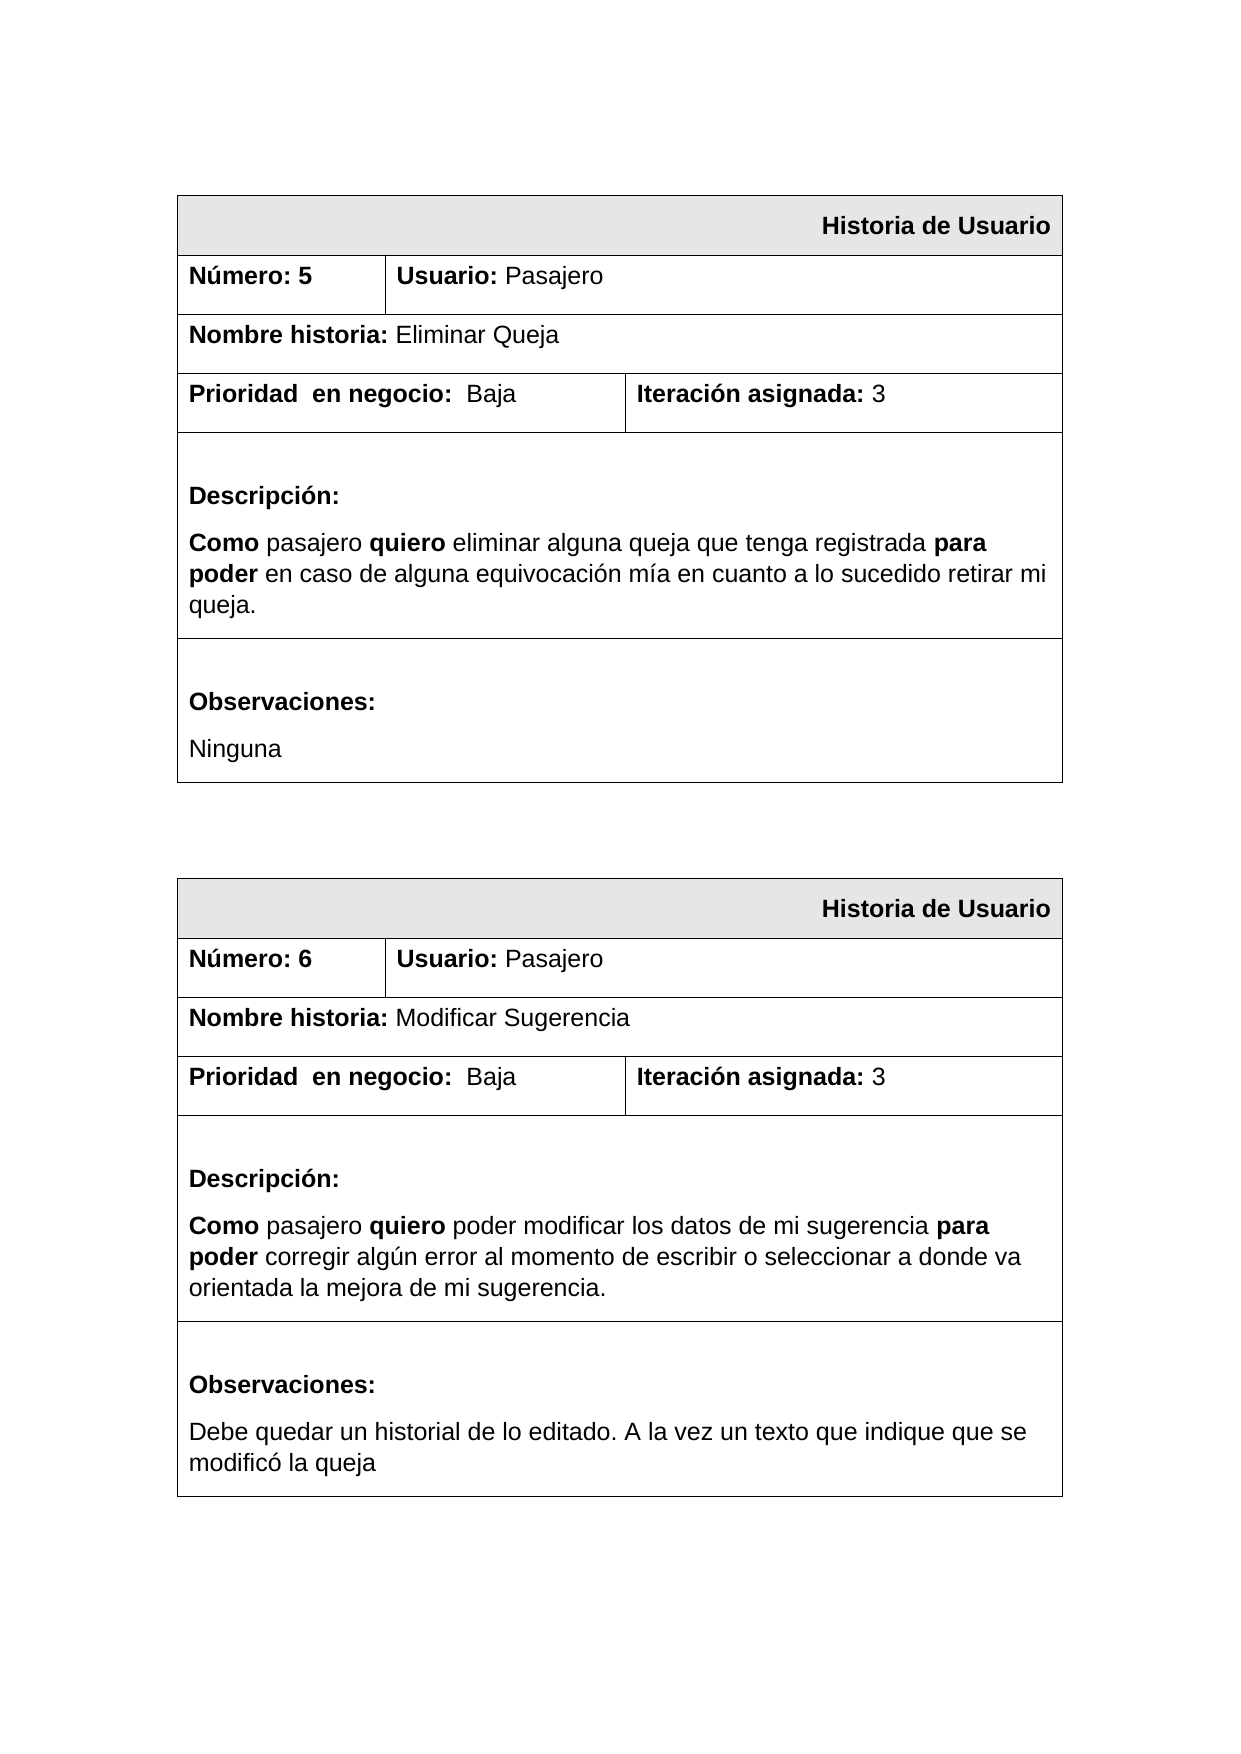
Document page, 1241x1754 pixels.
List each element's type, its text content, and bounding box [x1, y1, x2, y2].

table_cell Descripción: Como pasajero quiero eliminar alguna queja que tenga registrada para poder en caso de alguna equivocación mía en cuanto a lo sucedido retirar mi queja. [178, 433, 1062, 638]
table_cell Número: 6 [178, 939, 385, 997]
table_header Historia de Usuario [178, 879, 1062, 938]
table_cell Observaciones: Ninguna [178, 639, 1062, 782]
table_cell Prioridad en negocio: Baja [178, 374, 625, 432]
table_cell Usuario: Pasajero [386, 256, 1062, 314]
table_cell Usuario: Pasajero [386, 939, 1062, 997]
table_cell Observaciones: Debe quedar un historial de lo editado. A la vez un texto que indique que se modificó la queja [178, 1322, 1062, 1496]
table_cell Iteración asignada: 3 [626, 1057, 1062, 1115]
table_cell Número: 5 [178, 256, 385, 314]
table_header Historia de Usuario [178, 196, 1062, 255]
table_cell Nombre historia: Modificar Sugerencia [178, 998, 1062, 1056]
table_cell Nombre historia: Eliminar Queja [178, 315, 1062, 373]
table_cell Descripción: Como pasajero quiero poder modificar los datos de mi sugerencia para poder corregir algún error al momento de escribir o seleccionar a donde va orientada la mejora de mi sugerencia. [178, 1116, 1062, 1321]
table_cell Iteración asignada: 3 [626, 374, 1062, 432]
table_cell Prioridad en negocio: Baja [178, 1057, 625, 1115]
